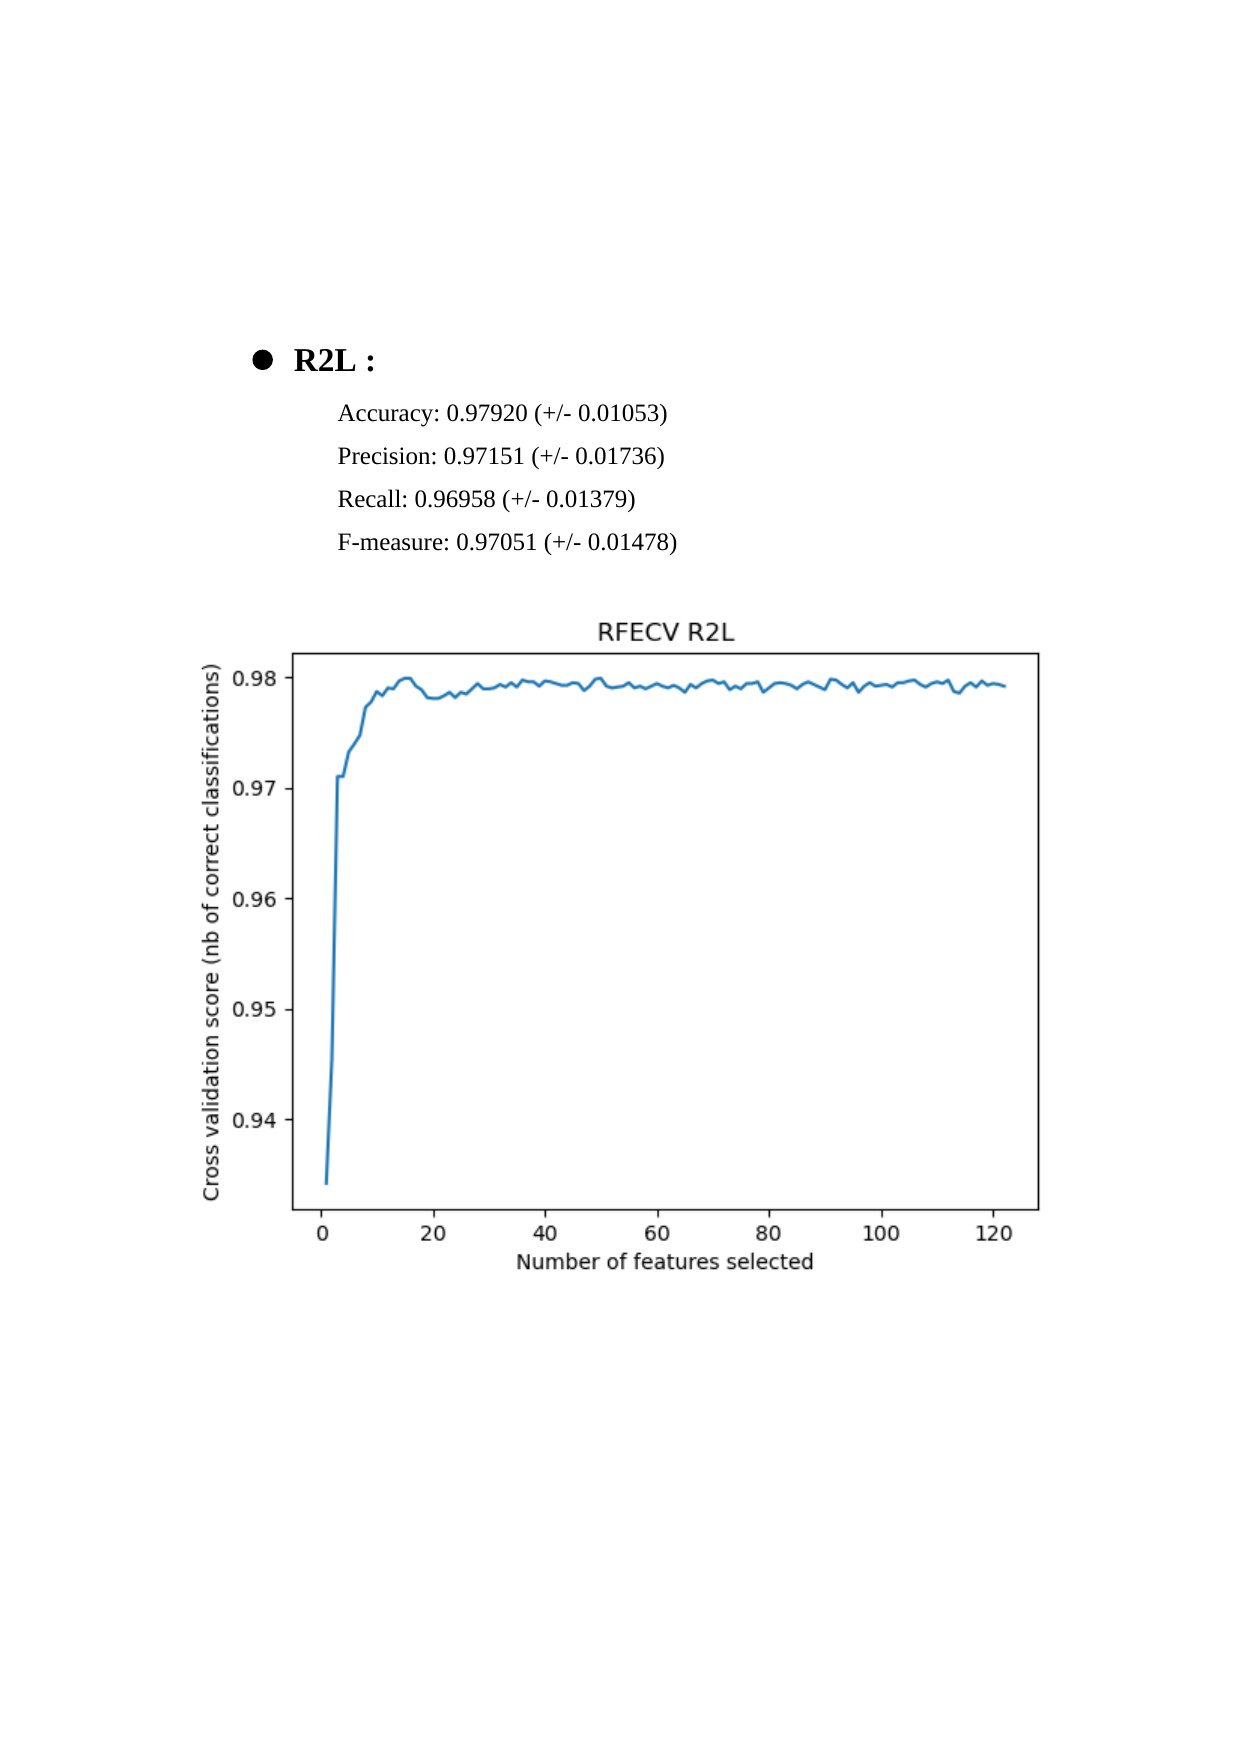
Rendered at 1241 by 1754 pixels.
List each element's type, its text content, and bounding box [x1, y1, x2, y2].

list F-measure: 0.97051 (+/- 0.01478) [262, 527, 1053, 556]
list Precision: 0.97151 (+/- 0.01736) [262, 441, 1053, 470]
list Recall: 0.96958 (+/- 0.01379) [262, 484, 1053, 513]
picture [187, 608, 1053, 1289]
list Accuracy: 0.97920 (+/- 0.01053) [262, 398, 1053, 427]
list R2L : [250, 341, 1053, 379]
